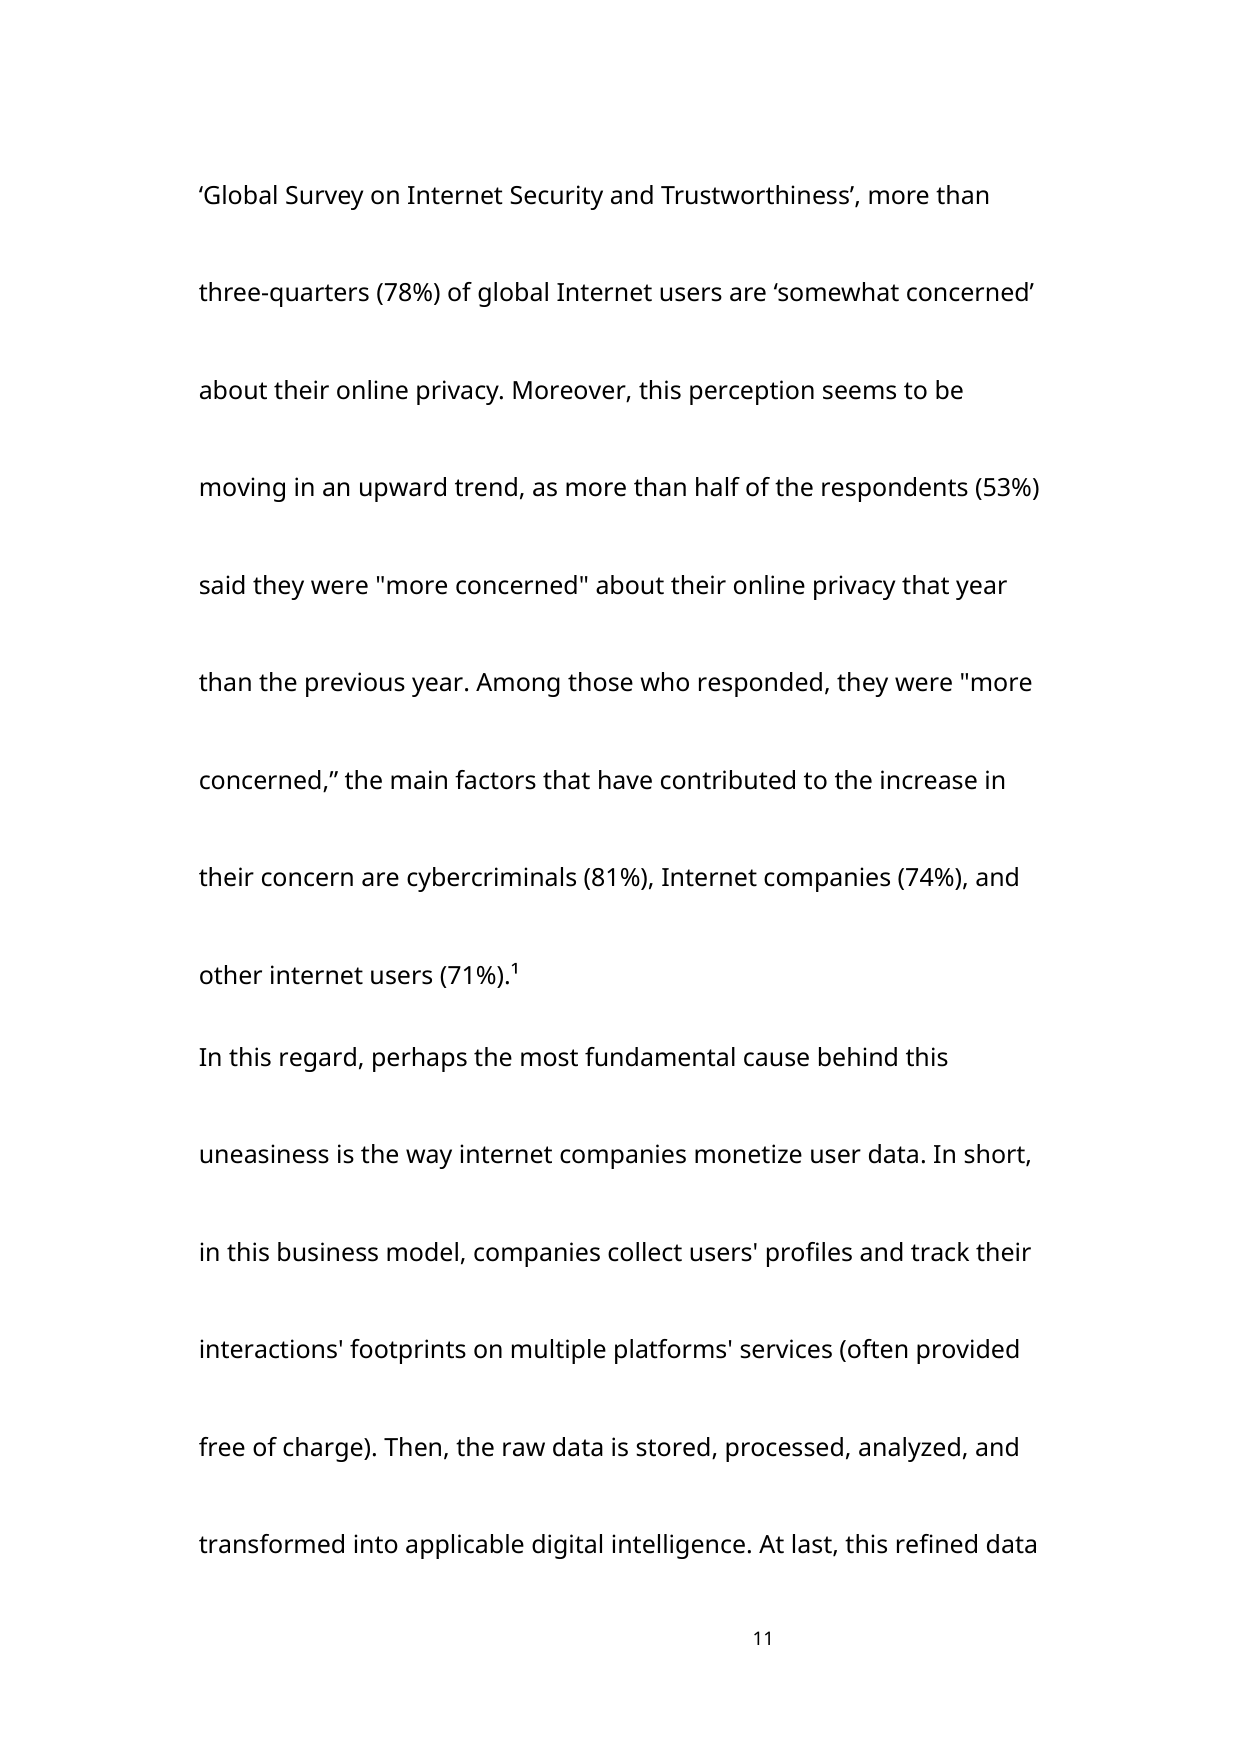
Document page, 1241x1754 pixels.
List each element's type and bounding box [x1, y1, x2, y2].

text [198, 162, 1053, 1007]
text [198, 1024, 1053, 1576]
